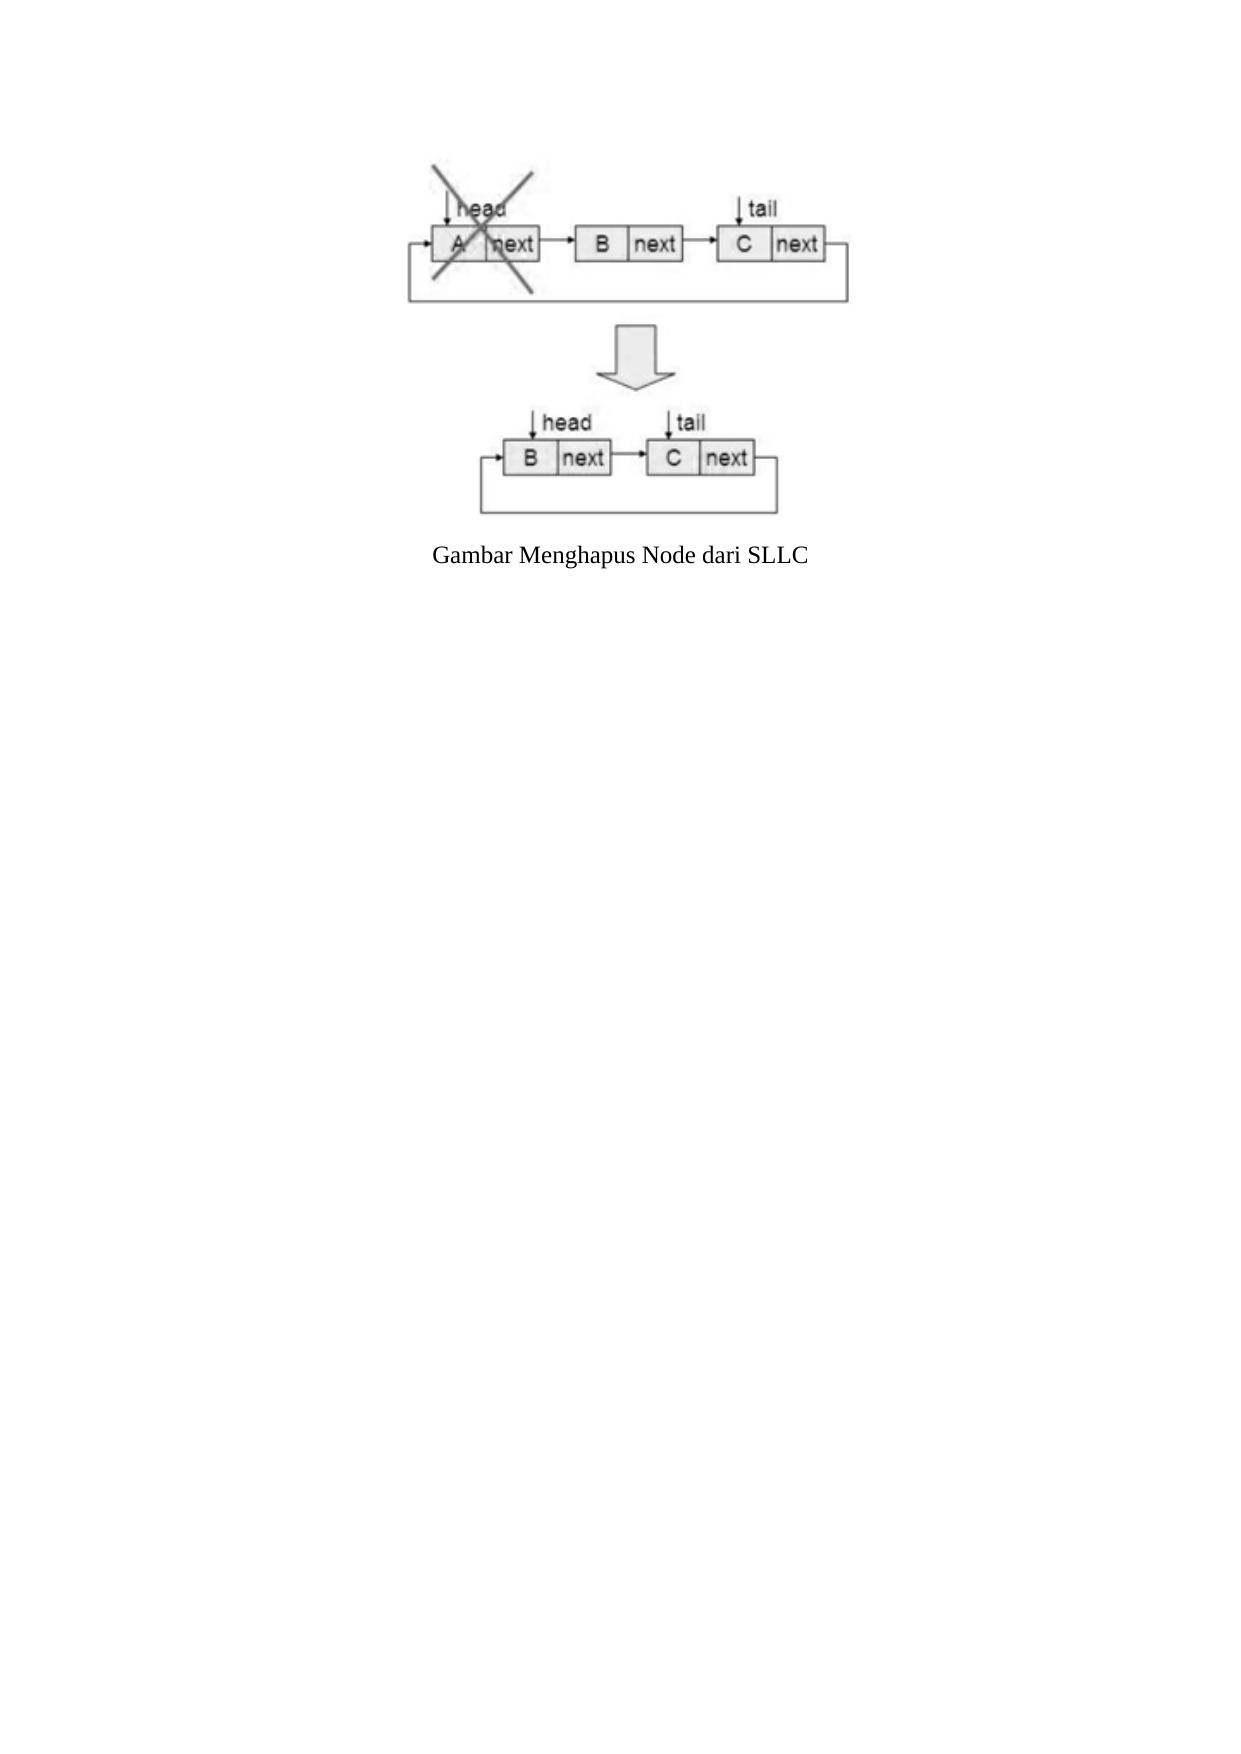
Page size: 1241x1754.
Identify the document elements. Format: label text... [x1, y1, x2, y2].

picture [372, 150, 868, 540]
table_cell Gambar Menghapus Node dari SLLC [373, 540, 868, 569]
